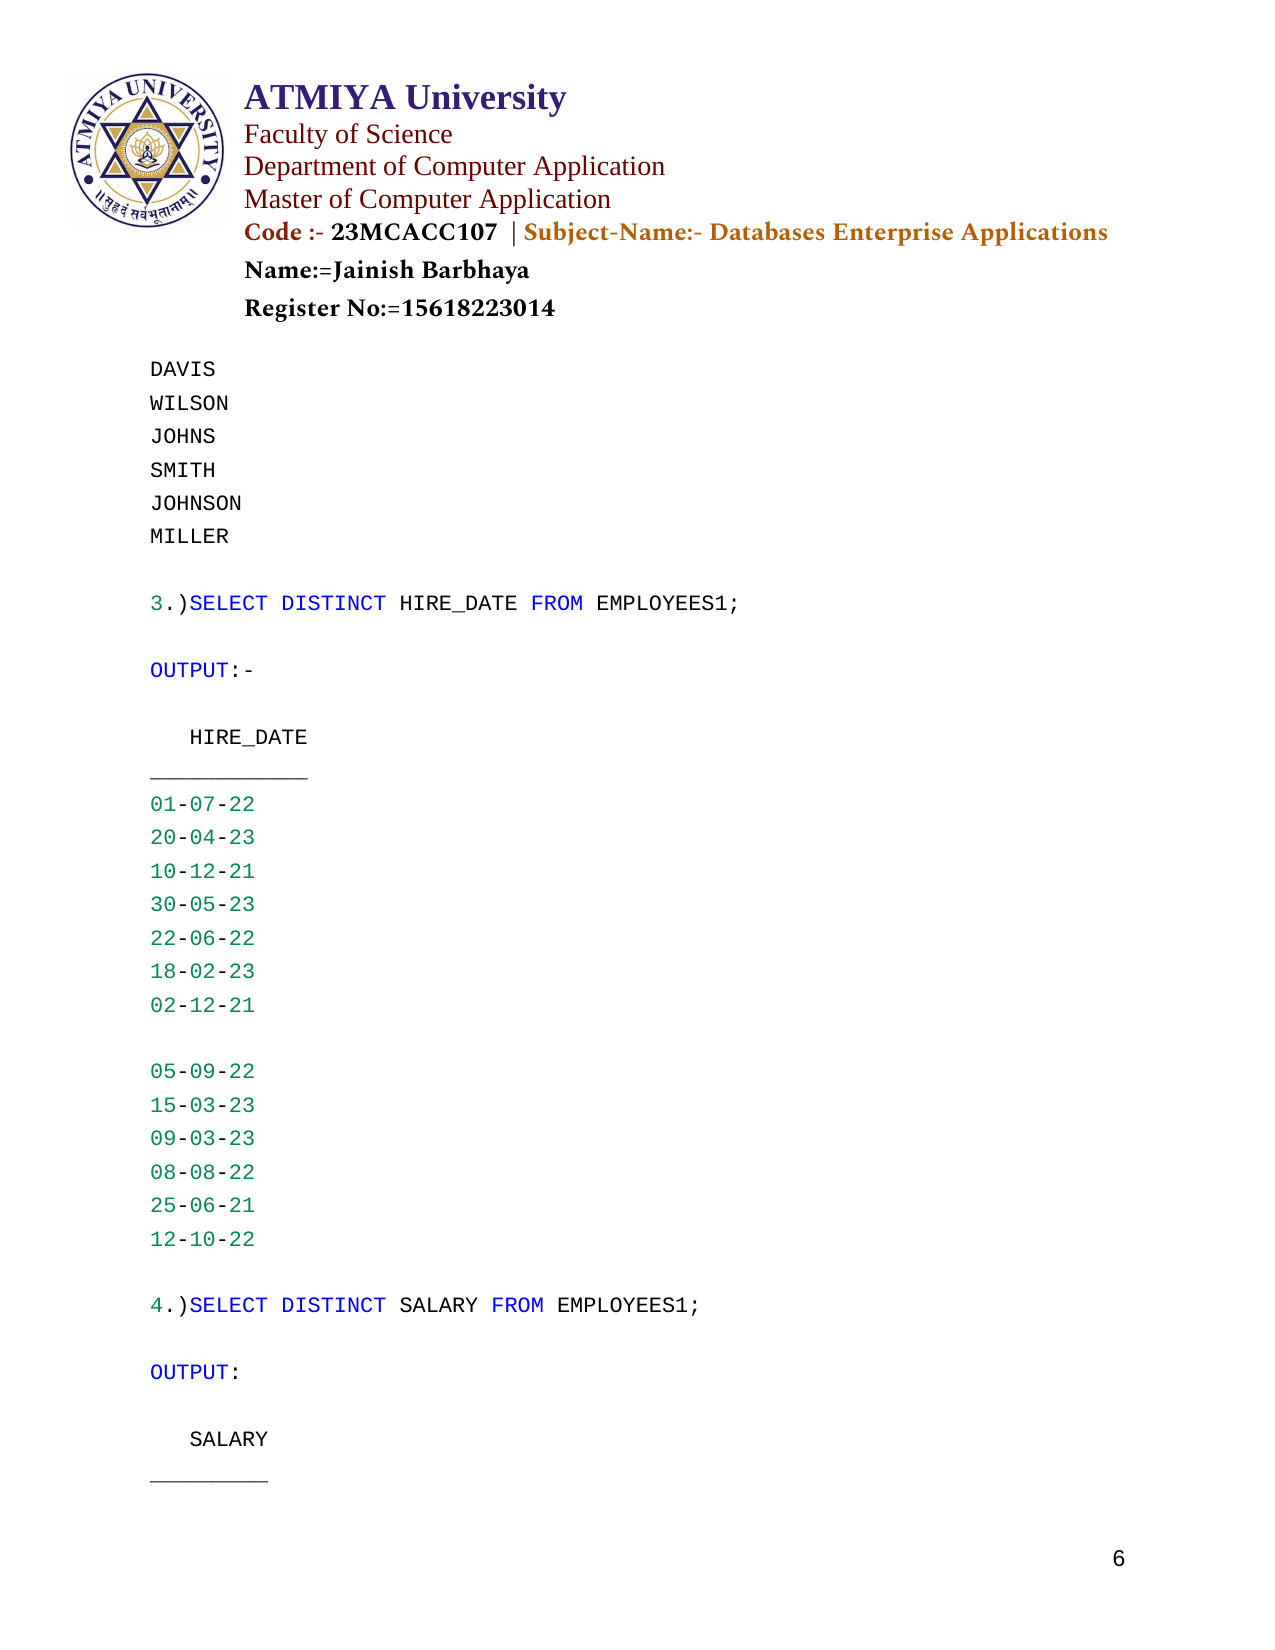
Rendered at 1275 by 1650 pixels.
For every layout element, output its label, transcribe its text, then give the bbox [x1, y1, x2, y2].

text DAVIS [150, 358, 1125, 383]
text 09-03-23 [150, 1127, 1125, 1152]
text 12-10-22 [150, 1228, 1125, 1253]
text 10-12-21 [150, 860, 1125, 885]
text JOHNSON [150, 492, 1125, 517]
text 25-06-21 [150, 1194, 1125, 1219]
text OUTPUT: [150, 1362, 1125, 1386]
picture [68, 71, 226, 229]
text JOHNS [150, 425, 1125, 450]
text _________ [150, 1462, 1125, 1487]
text 15-03-23 [150, 1094, 1125, 1119]
text 22-06-22 [150, 927, 1125, 952]
text SALARY [150, 1428, 1125, 1453]
text 02-12-21 [150, 994, 1125, 1018]
text 01-07-22 [150, 793, 1125, 818]
text MILLER [150, 526, 1125, 550]
text 3.)SELECT DISTINCT HIRE_DATE FROM EMPLOYEES1; [150, 592, 1125, 617]
text HIRE_DATE [150, 726, 1125, 751]
text WILSON [150, 392, 1125, 417]
text ____________ [150, 760, 1125, 784]
text 18-02-23 [150, 960, 1125, 985]
text 20-04-23 [150, 827, 1125, 851]
text SMITH [150, 459, 1125, 483]
text 08-08-22 [150, 1161, 1125, 1186]
text 30-05-23 [150, 893, 1125, 918]
text 4.)SELECT DISTINCT SALARY FROM EMPLOYEES1; [150, 1295, 1125, 1319]
text 05-09-22 [150, 1061, 1125, 1085]
text OUTPUT:- [150, 659, 1125, 684]
